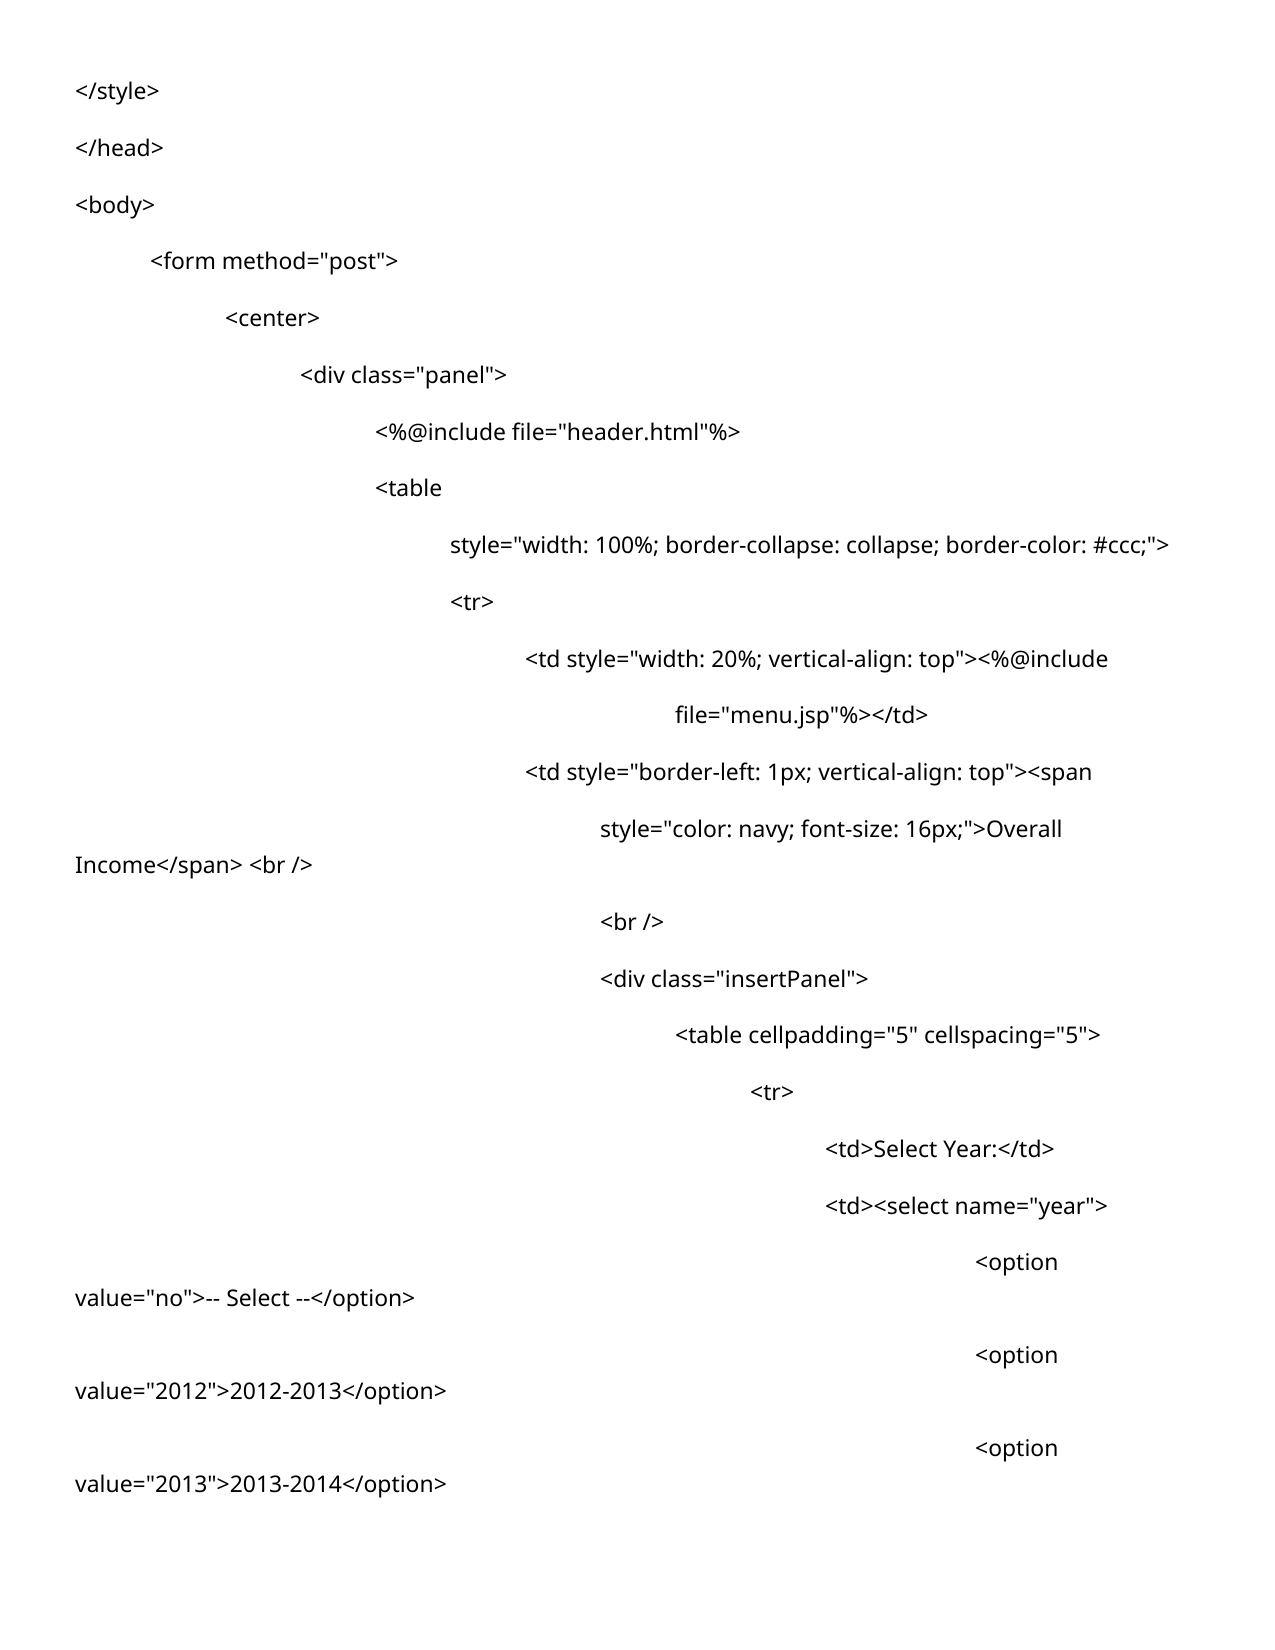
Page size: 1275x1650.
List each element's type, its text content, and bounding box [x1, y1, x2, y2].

text <%@include file="header.html"%> [75, 416, 1200, 447]
text <tr> [75, 586, 1200, 617]
text <table [75, 472, 1200, 504]
text <div class="insertPanel"> [75, 962, 1200, 994]
text <td>Select Year:</td> [75, 1133, 1200, 1164]
text <div class="panel"> [75, 359, 1200, 390]
text <td><select name="year"> [75, 1189, 1200, 1221]
text <tr> [75, 1076, 1200, 1107]
text <option value="2013">2013-2014</option> [75, 1432, 1200, 1499]
text <table cellpadding="5" cellspacing="5"> [75, 1019, 1200, 1051]
text </head> [75, 132, 1200, 163]
text <option value="2012">2012-2013</option> [75, 1339, 1200, 1406]
text <td style="border-left: 1px; vertical-align: top"><span [75, 756, 1200, 787]
text <br /> [75, 906, 1200, 937]
text style="width: 100%; border-collapse: collapse; border-color: #ccc;"> [75, 529, 1200, 560]
text <td style="width: 20%; vertical-align: top"><%@include [75, 643, 1200, 674]
text <option value="no">-- Select --</option> [75, 1246, 1200, 1313]
text <body> [75, 188, 1200, 220]
text style="color: navy; font-size: 16px;">Overall Income</span> <br /> [75, 813, 1200, 880]
text <center> [75, 302, 1200, 333]
text file="menu.jsp"%></td> [75, 699, 1200, 731]
text </style> [75, 75, 1200, 106]
text <form method="post"> [75, 245, 1200, 277]
